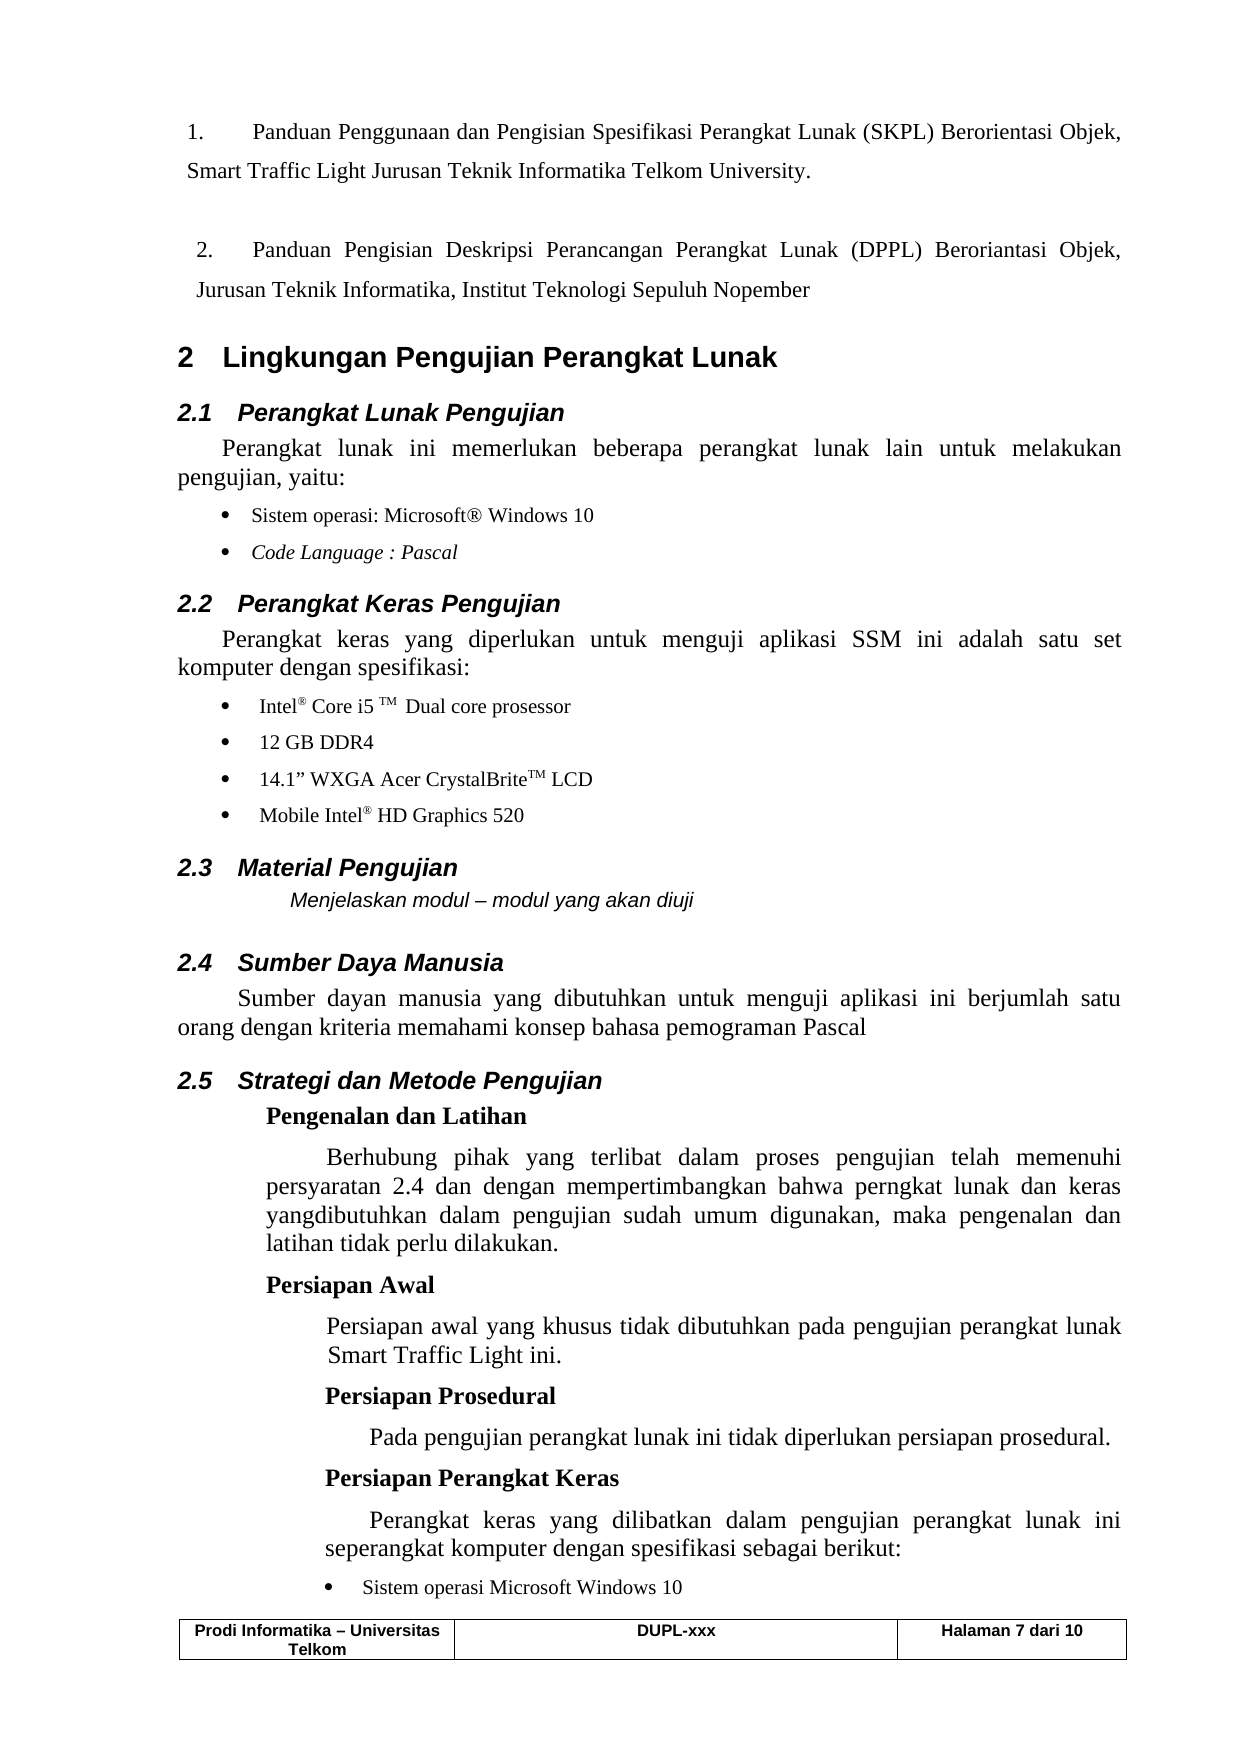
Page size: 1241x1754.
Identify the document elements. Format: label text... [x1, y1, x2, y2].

text Perangkat keras yang diperlukan untuk menguji aplikasi SSM ini adalah satu set komputer dengan spesifikasi: [177, 624, 1122, 681]
list Pengenalan dan Latihan [266, 1101, 1122, 1130]
list 12 GB DDR4 [222, 730, 1122, 754]
text Pada pengujian perangkat lunak ini tidak diperlukan persiapan prosedural. [325, 1422, 1122, 1451]
subtitle Lingkungan Pengujian Perangkat Lunak [177, 339, 1122, 373]
list Persiapan Prosedural [325, 1381, 1122, 1410]
text Sumber dayan manusia yang dibutuhkan untuk menguji aplikasi ini berjumlah satu orang dengan kriteria memahami konsep bahasa pemograman Pascal [177, 983, 1122, 1041]
text Perangkat keras yang dilibatkan dalam pengujian perangkat lunak ini seperangkat komputer dengan spesifikasi sebagai berikut: [325, 1505, 1122, 1562]
text Menjelaskan modul – modul yang akan diuji [290, 887, 1122, 911]
list Sistem operasi: Microsoft Windows 10 [222, 503, 1122, 527]
text Berhubung pihak yang terlibat dalam proses pengujian telah memenuhi persyaratan 2.4 dan dengan mempertimbangkan bahwa perngkat lunak dan keras yangdibutuhkan dalam pengujian sudah umum digunakan, maka pengenalan dan latihan tidak perlu dilakukan. [266, 1142, 1122, 1257]
list Code Language : Pascal [222, 540, 1122, 564]
subtitle Perangkat Keras Pengujian [177, 589, 1122, 617]
text Perangkat lunak ini memerlukan beberapa perangkat lunak lain untuk melakukan pengujian, yaitu: [177, 433, 1122, 491]
list Persiapan Awal [266, 1270, 1122, 1298]
list 2. Panduan Pengisian Deskripsi Perancangan Perangkat Lunak (DPPL) Beroriantasi Objek, Jurusan Teknik Informatika, Institut Teknologi Sepuluh Nopember [177, 237, 1122, 302]
text Persiapan awal yang khusus tidak dibutuhkan pada pengujian perangkat lunak Smart Traffic Light ini. [326, 1311, 1122, 1368]
list Intel® Core i5 TM Dual core prosessor [222, 694, 1122, 718]
subtitle Sumber Daya Manusia [177, 948, 1122, 977]
list Panduan Penggunaan dan Pengisian Spesifikasi Perangkat Lunak (SKPL) Berorientasi Objek, Smart Traffic Light Jurusan Teknik Informatika Telkom University. [187, 118, 1122, 184]
subtitle Perangkat Lunak Pengujian [177, 398, 1122, 427]
subtitle Strategi dan Metode Pengujian [177, 1066, 1122, 1095]
list Mobile Intel® HD Graphics 520 [222, 803, 1122, 827]
subtitle Material Pengujian [177, 852, 1122, 881]
list Sistem operasi Microsoft Windows 10 [325, 1575, 1122, 1599]
list 14.1” WXGA Acer CrystalBriteTM LCD [222, 767, 1122, 791]
list Persiapan Perangkat Keras [325, 1463, 1122, 1492]
